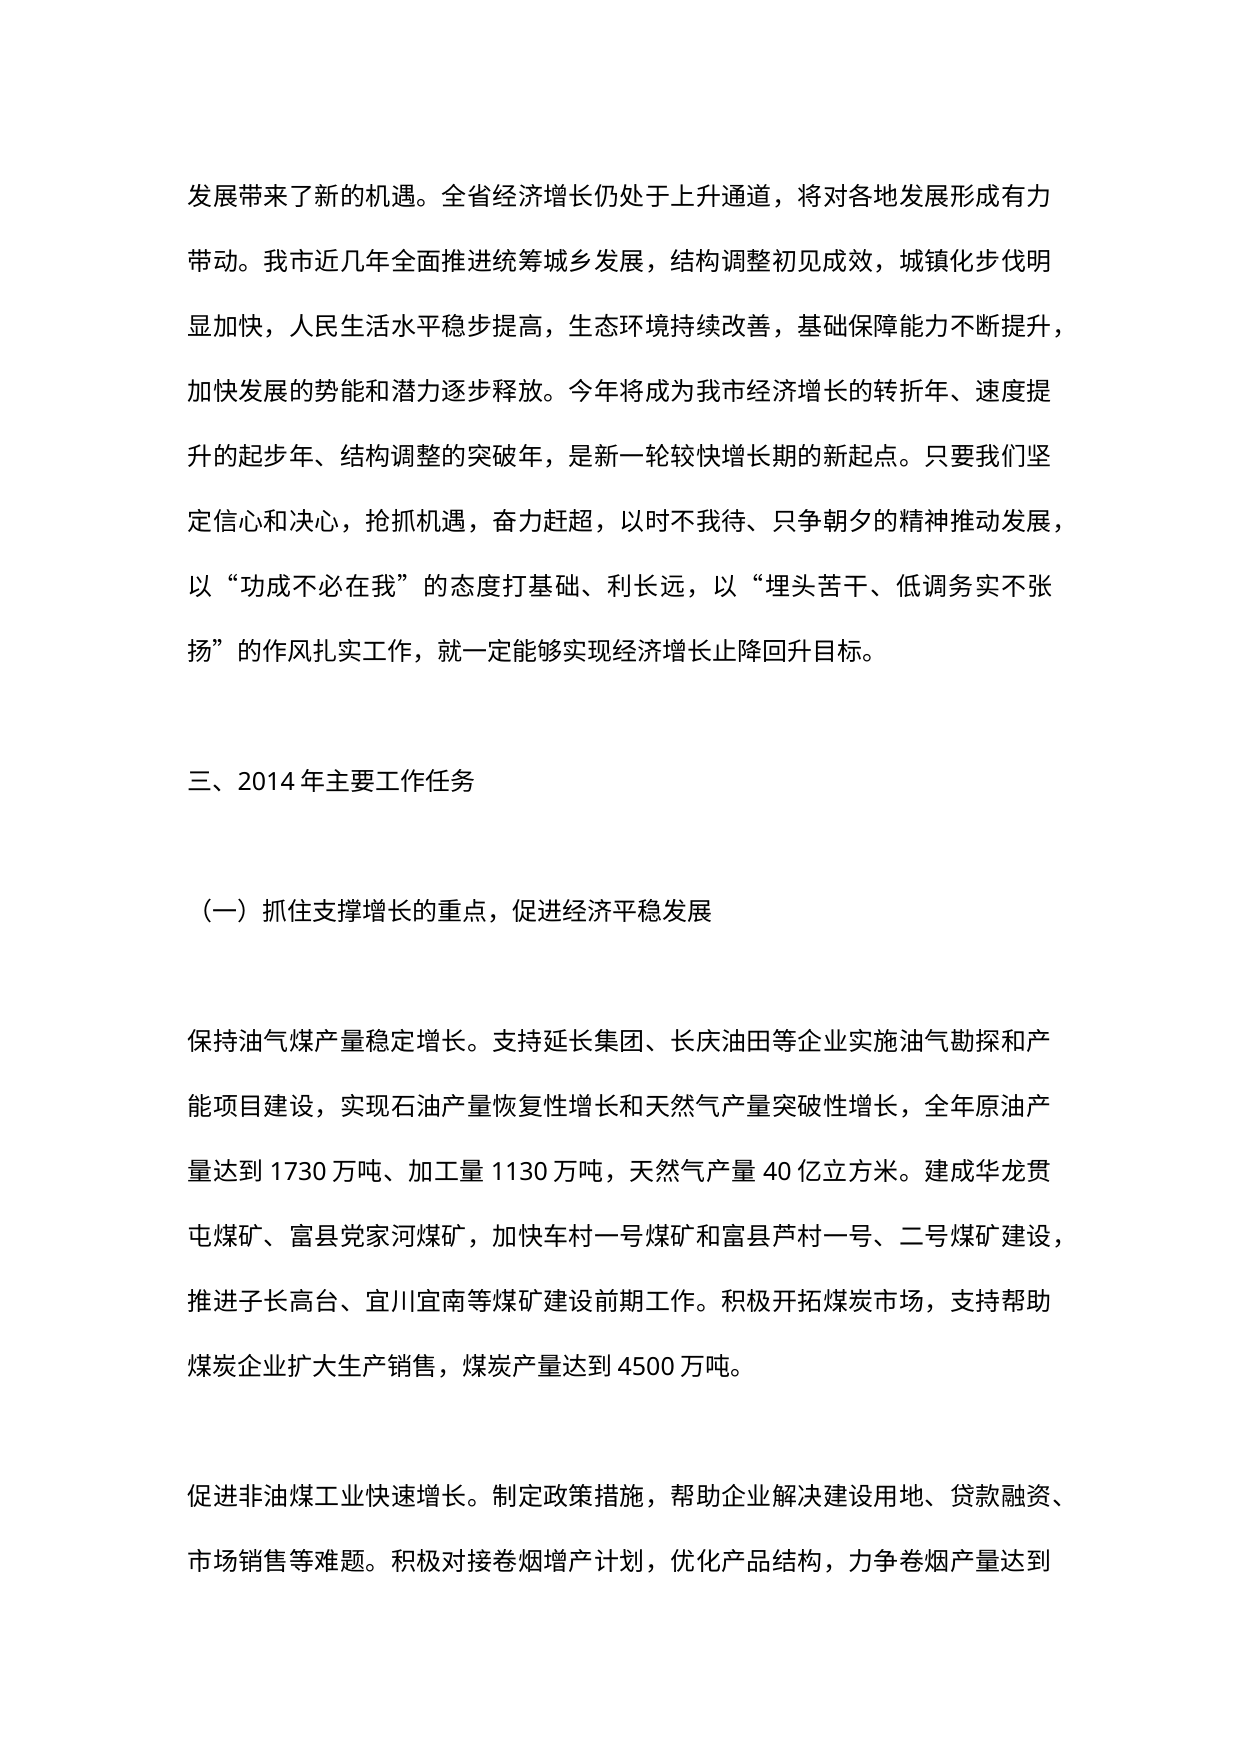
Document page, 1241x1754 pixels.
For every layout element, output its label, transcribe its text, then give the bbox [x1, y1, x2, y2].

text （一）抓住支撑增长的重点，促进经济平稳发展 [187, 877, 1053, 942]
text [187, 162, 1053, 682]
text 三、2014年主要工作任务 [187, 747, 1053, 812]
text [187, 1462, 1053, 1592]
text 保持油气煤产量稳定增长。支持延长集团、长庆油田等企业实施油气勘探和产能项目建设，实现石油产量恢复性增长和天然气产量突破性增长，全年原油产量达到1730万吨、加工量1130万吨，天然气产量40亿立方米。建成华龙贯屯煤矿、富县党家河煤矿，加快车村一号煤矿和富县芦村一号、二号煤矿建设，推进子长高台、宜川宜南等煤矿建设前期工作。积极开拓煤炭市场，支持帮助煤炭企业扩大生产销售，煤炭产量达到4500万吨。 [187, 1007, 1053, 1397]
